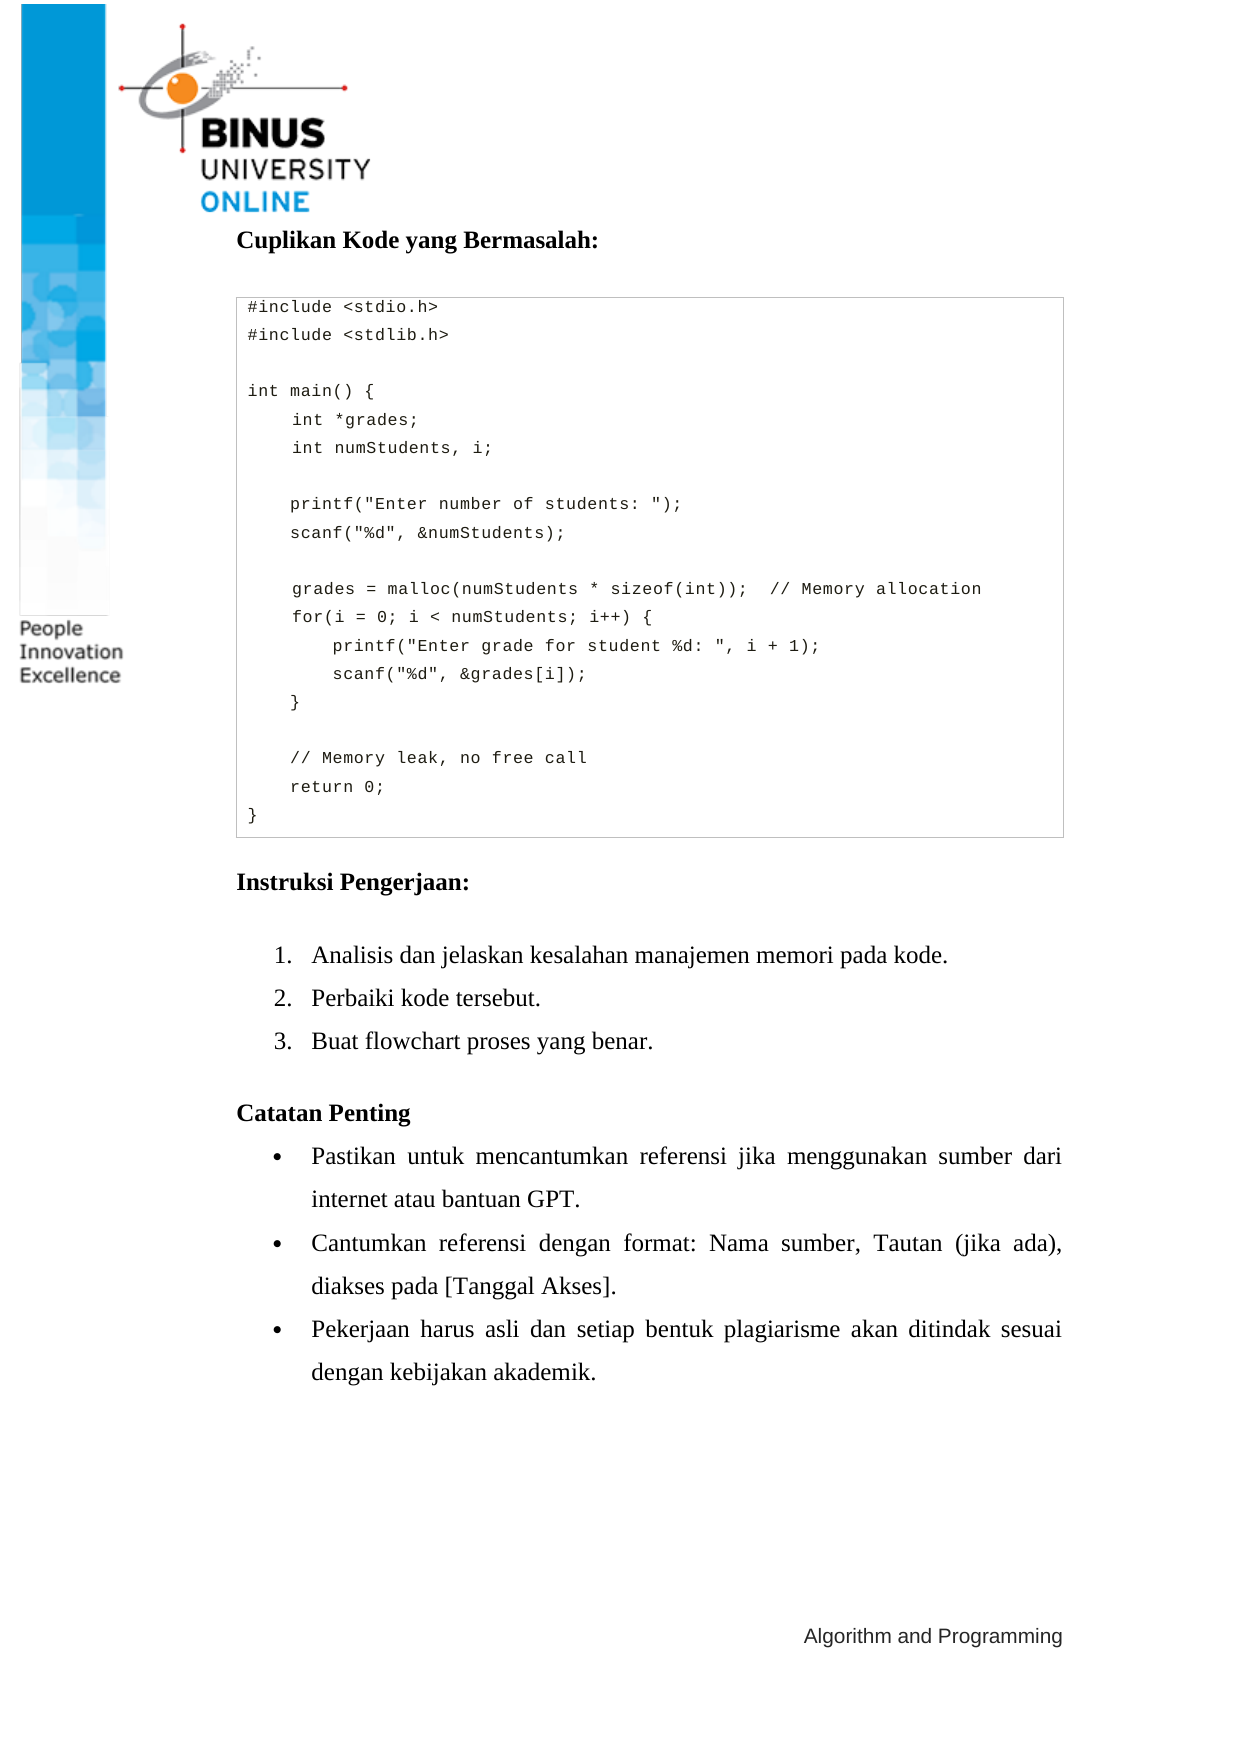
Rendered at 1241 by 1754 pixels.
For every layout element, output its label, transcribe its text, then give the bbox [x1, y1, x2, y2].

list Buat flowchart proses yang benar. [274, 1084, 1063, 1113]
list Cantumkan referensi dengan format: Nama sumber, Tautan (jika ada), diakses pada [Tanggal Akses]. [274, 1286, 1063, 1358]
list Perbaiki kode tersebut. [274, 1012, 1063, 1041]
list Pastikan untuk mencantumkan referensi jika menggunakan sumber dari internet atau bantuan GPT. [274, 1200, 1063, 1272]
list Pekerjaan harus asli dan setiap bentuk plagiarisme akan ditindak sesuai dengan kebijakan akademik. [274, 1372, 1063, 1444]
table_header #include <stdio.h> #include <stdlib.h> int main() { int *grades; int numStudents, i; printf("Enter number of students: "); scanf("%d", &numStudents); grades = malloc(numStudents * sizeof(int)); // Memory allocation for(i = 0; i < numStudents; i++) { printf("Enter grade for student %d: ", i + 1); scanf("%d", &grades[i]); } // Memory leak, no free call return 0; } [237, 298, 1063, 837]
subtitle Catatan Penting [236, 1157, 1063, 1185]
text Instruksi Pengerjaan: [236, 867, 1063, 896]
list Analisis dan jelaskan kesalahan manajemen memori pada kode. [274, 940, 1063, 968]
picture [8, 4, 375, 689]
text Cuplikan Kode yang Bermasalah: [236, 225, 1063, 254]
